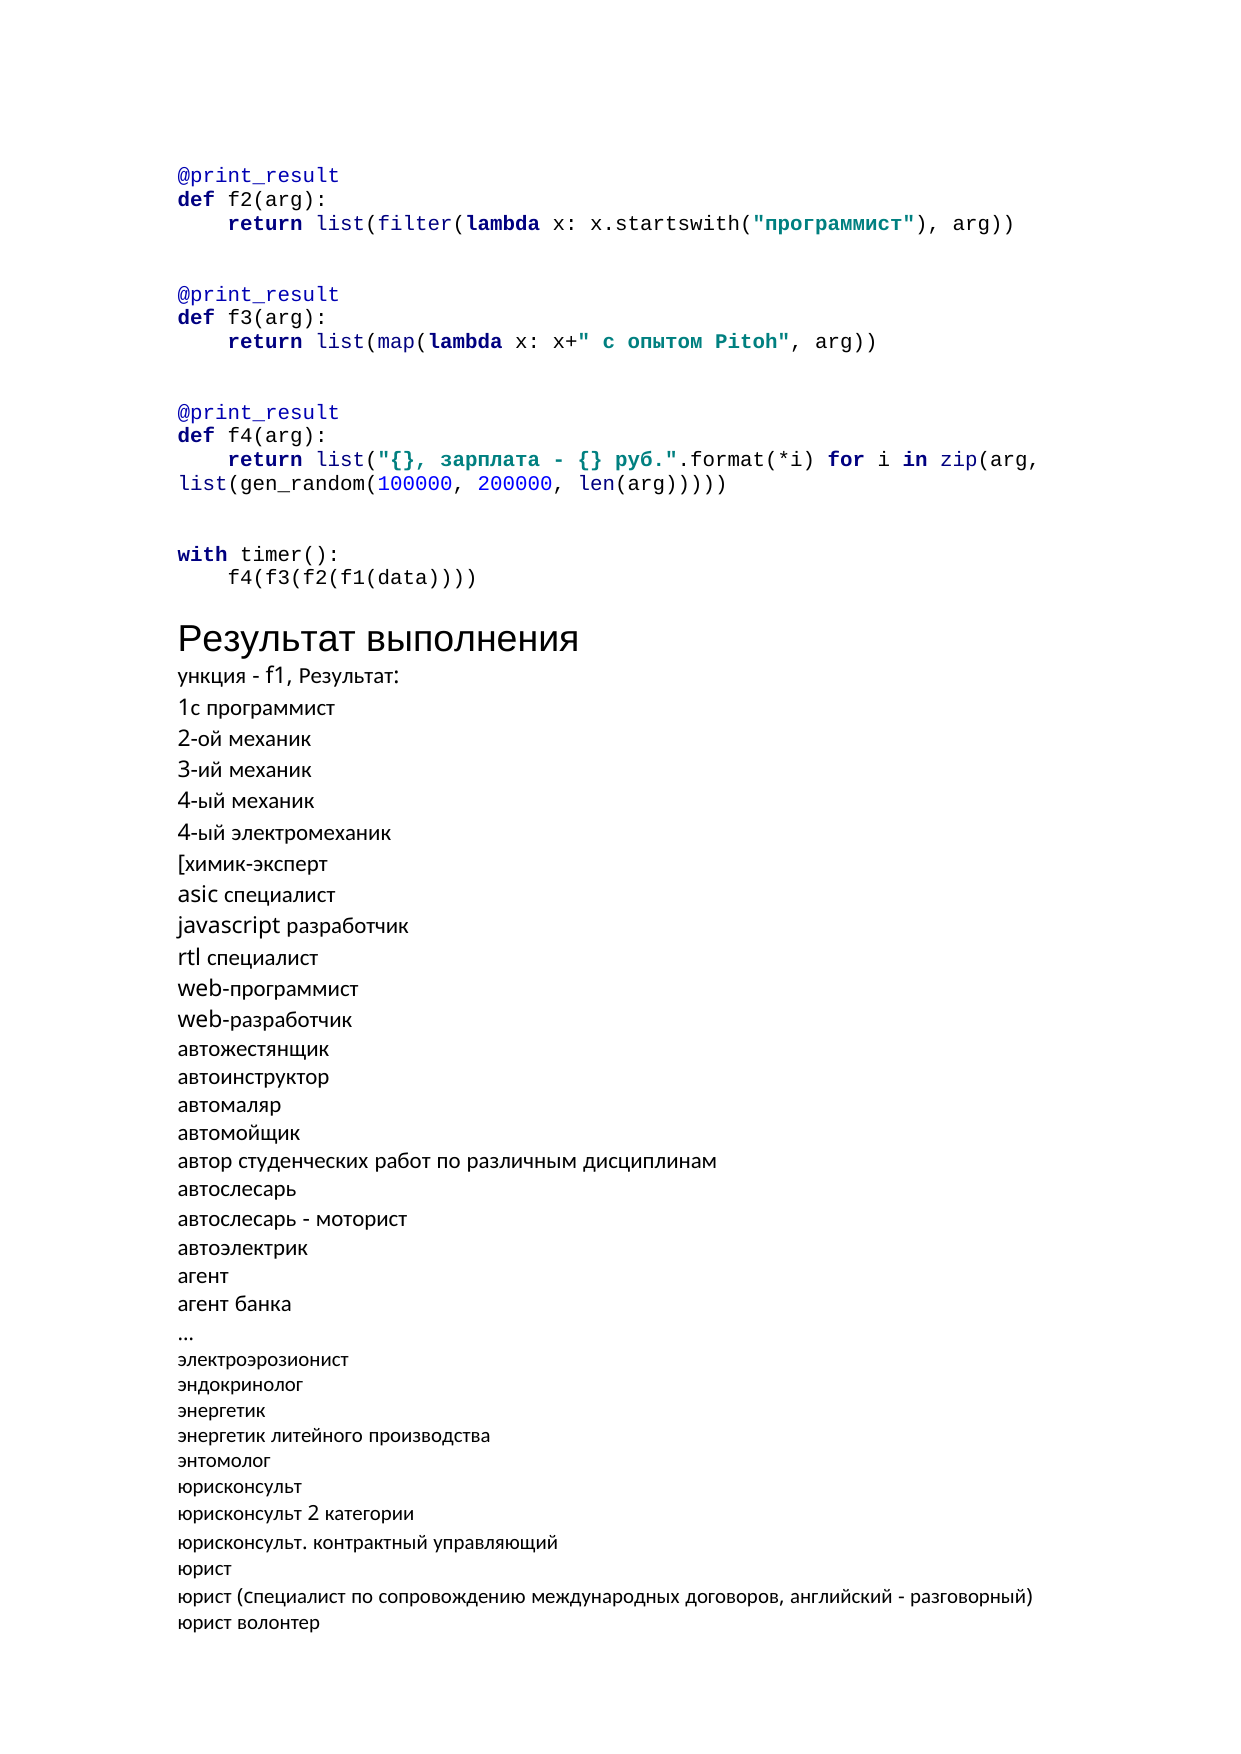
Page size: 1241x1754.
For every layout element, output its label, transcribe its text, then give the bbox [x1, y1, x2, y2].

text автослесарь [177, 1174, 1152, 1202]
text web-программист [177, 972, 1152, 1003]
text юрисконсульт [177, 1473, 1152, 1498]
text юрист [177, 1555, 1152, 1581]
text автослесарь - моторист [177, 1202, 1152, 1233]
text эндокринолог [177, 1371, 1152, 1397]
text … [177, 1318, 1152, 1346]
text javascript разработчик [177, 909, 1152, 940]
text 3-ий механик [177, 753, 1152, 784]
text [177, 118, 1152, 591]
text юрисконсульт 2 категории [177, 1498, 1152, 1527]
text автомаляр [177, 1090, 1152, 1118]
text юрисконсульт. контрактный управляющий [177, 1527, 1152, 1555]
text энергетик [177, 1397, 1152, 1422]
text 2-ой механик [177, 722, 1152, 753]
text электроэрозионист [177, 1346, 1152, 1371]
text web-разработчик [177, 1003, 1152, 1034]
text юрист волонтер [177, 1609, 1152, 1635]
text энтомолог [177, 1448, 1152, 1473]
text автоэлектрик [177, 1233, 1152, 1262]
text автомойщик [177, 1118, 1152, 1146]
text агент [177, 1262, 1152, 1289]
text Результат выполнения [177, 616, 1152, 659]
text автоинструктор [177, 1062, 1152, 1090]
text 4-ый электромеханик [177, 815, 1152, 847]
text автор студенческих работ по различным дисциплинам [177, 1146, 1152, 1174]
text агент банка [177, 1289, 1152, 1318]
text автожестянщик [177, 1034, 1152, 1062]
text энергетик литейного производства [177, 1422, 1152, 1448]
text 4-ый механик [177, 784, 1152, 815]
text юрист (cпециалист по сопровождению международных договоров, английский - разговорный) [177, 1581, 1152, 1609]
text ункция - f1, Результат: [177, 659, 1152, 690]
text [химик-эксперт [177, 847, 1152, 878]
text rtl специалист [177, 940, 1152, 972]
text asic специалист [177, 878, 1152, 909]
text 1с программист [177, 690, 1152, 722]
